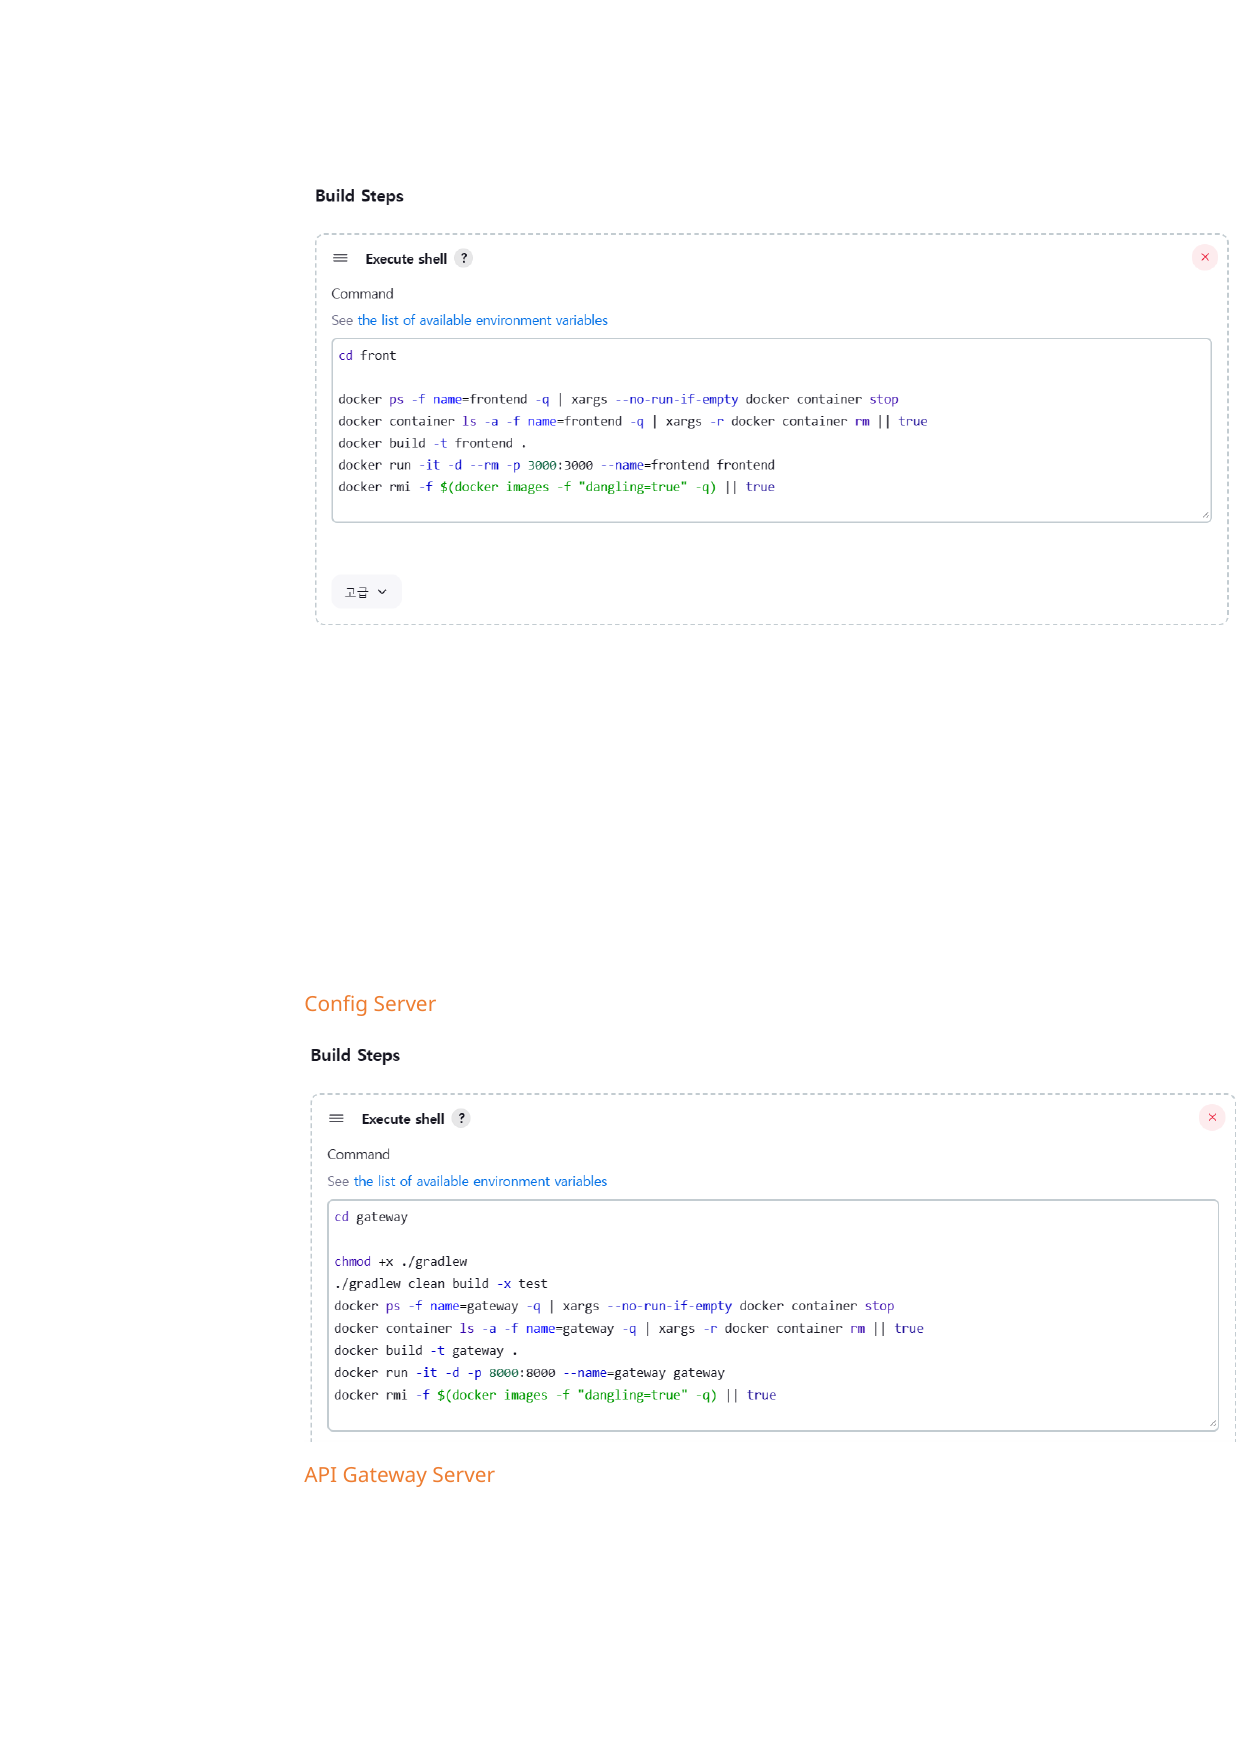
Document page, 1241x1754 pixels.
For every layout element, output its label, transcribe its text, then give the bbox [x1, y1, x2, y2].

picture [304, 177, 1241, 640]
list Config Server [304, 989, 1090, 1018]
list API Gateway Server [304, 1460, 1090, 1488]
picture [304, 1036, 1241, 1442]
